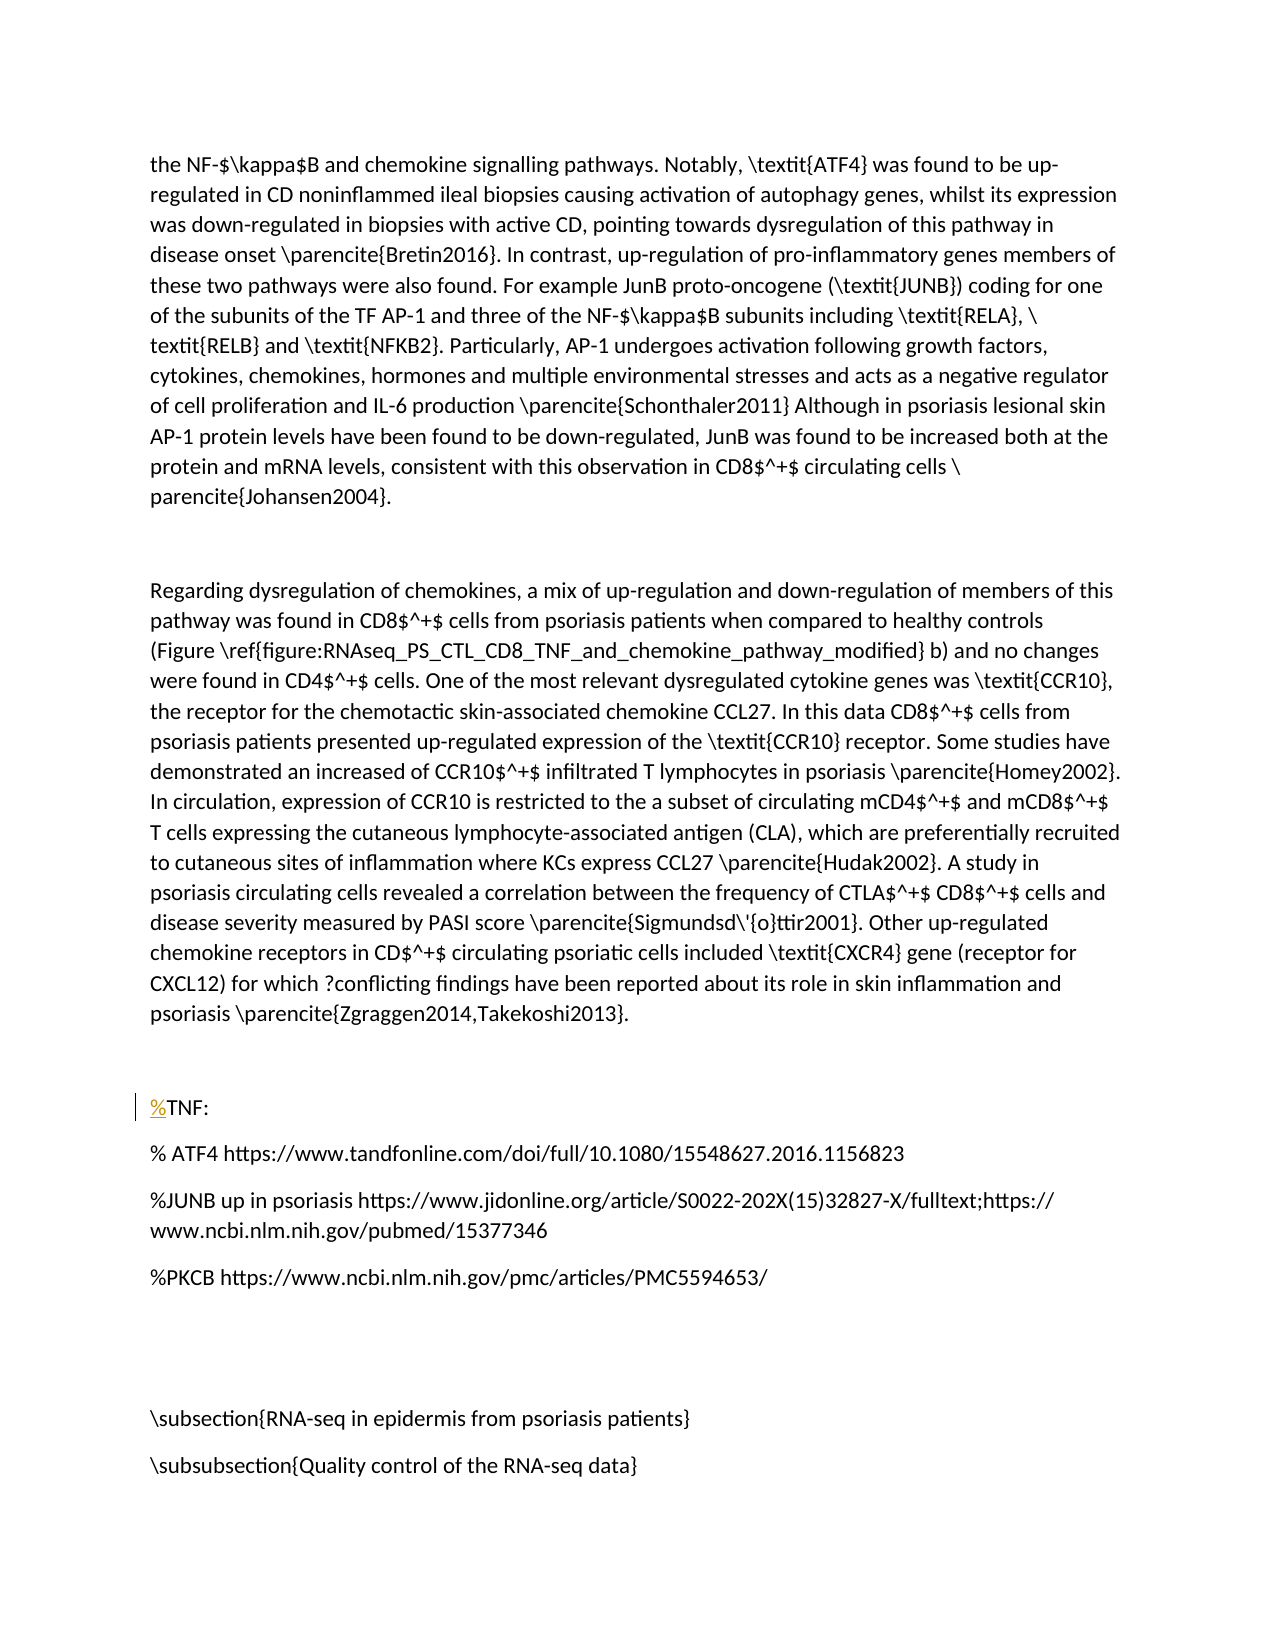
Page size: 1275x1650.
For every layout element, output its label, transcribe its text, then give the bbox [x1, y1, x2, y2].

text % ATF4 https://www.tandfonline.com/doi/full/10.1080/15548627.2016.1156823 [150, 1139, 1125, 1168]
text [150, 150, 1125, 510]
text Regarding dysregulation of chemokines, a mix of up-regulation and down-regulation of members of this pathway was found in CD8$^+$ cells from psoriasis patients when compared to healthy controls (Figure \ref{figure:RNAseq_PS_CTL_CD8_TNF_and_chemokine_pathway_modified} b) and no changes were found in CD4$^+$ cells. One of the most relevant dysregulated cytokine genes was \textit{CCR10}, the receptor for the chemotactic skin-associated chemokine CCL27. In this data CD8$^+$ cells from psoriasis patients presented up-regulated expression of the \textit{CCR10} receptor. Some studies have demonstrated an increased of CCR10$^+$ infiltrated T lymphocytes in psoriasis \parencite{Homey2002}. In circulation, expression of CCR10 is restricted to the a subset of circulating mCD4$^+$ and mCD8$^+$ T cells expressing the cutaneous lymphocyte-associated antigen (CLA), which are preferentially recruited to cutaneous sites of inflammation where KCs express CCL27 \parencite{Hudak2002}. A study in psoriasis circulating cells revealed a correlation between the frequency of CTLA$^+$ CD8$^+$ cells and disease severity measured by PASI score \parencite{Sigmundsd\'{o}ttir2001}. Other up-regulated chemokine receptors in CD$^+$ circulating psoriatic cells included \textit{CXCR4} gene (receptor for CXCL12) for which ?conflicting findings have been reported about its role in skin inflammation and psoriasis \parencite{Zgraggen2014,Takekoshi2013}. [150, 576, 1125, 1027]
text %JUNB up in psoriasis https://www.jidonline.org/article/S0022-202X(15)32827-X/fulltext;https://www.ncbi.nlm.nih.gov/pubmed/15377346 [150, 1186, 1125, 1245]
text \subsection{RNA-seq in epidermis from psoriasis patients} [150, 1404, 1125, 1432]
text \subsubsection{Quality control of the RNA-seq data} [150, 1451, 1125, 1479]
text TNF: [150, 1093, 1125, 1121]
text %PKCB https://www.ncbi.nlm.nih.gov/pmc/articles/PMC5594653/ [150, 1263, 1125, 1292]
